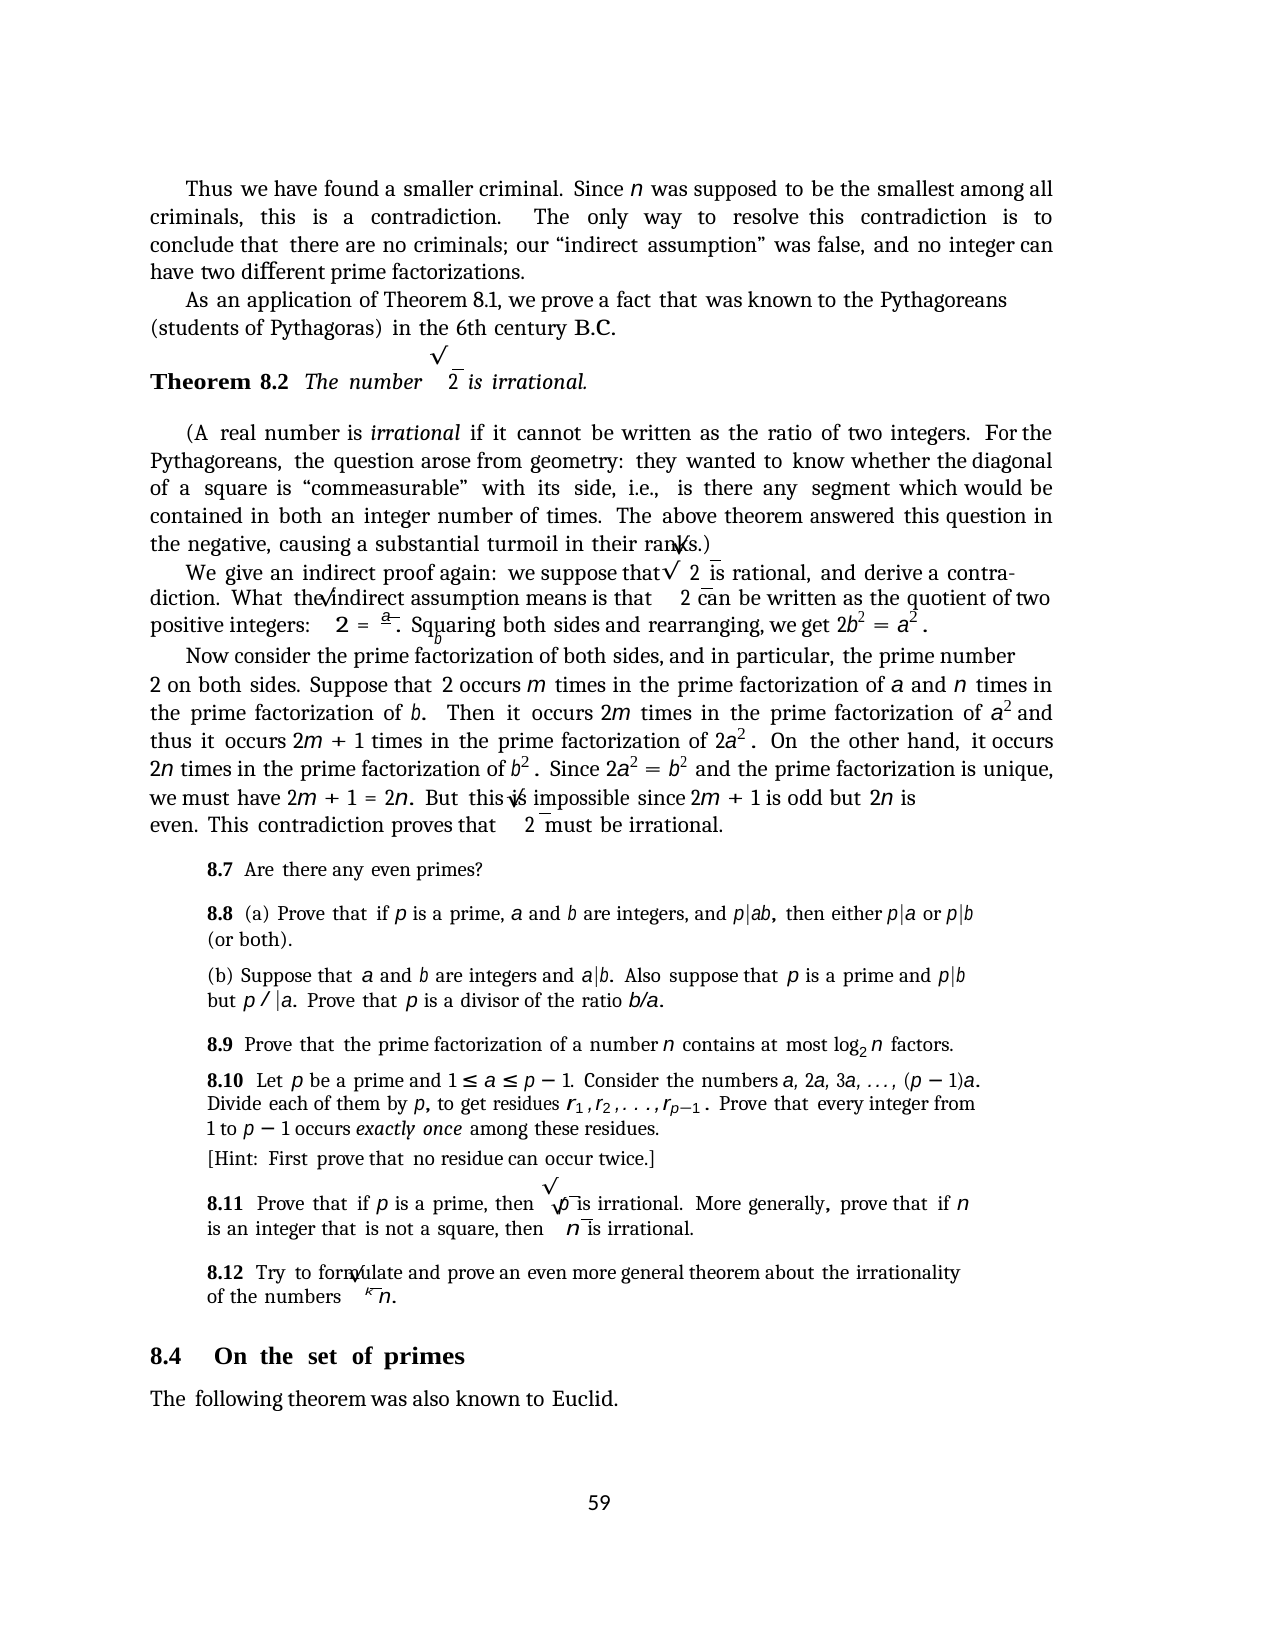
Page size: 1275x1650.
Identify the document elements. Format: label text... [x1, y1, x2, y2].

text (A real number is irrational if it cannot be written as the ratio of two integers. For the Pythagoreans, the question arose from geometry: they wanted to know whether the diagonal of a square is “commeasurable” with its side, i.e., is there any segment which would be contained in both an integer number of times. The above theorem answered this question in the negative, causing a substantial turmoil in their ranks.) [150, 420, 1053, 557]
text 8.11 Prove that if p is a prime, then √p is irrational. More generally, prove that if n [207, 1171, 1098, 1213]
text 8.8 (a) Prove that if p is a prime, a and b are integers, and p|ab, then either p|a or p|b [207, 889, 1098, 929]
text diction. What the indirect assumption means is that √2 can be written as the quotient of two positive integers: √2 = a . Squaring both sides and rearranging, we get 2b2 = a2 . [150, 582, 1058, 639]
text Theorem 8.2 The number √2 is irrational. [150, 341, 603, 394]
text 8.7 Are there any even primes? [207, 857, 1098, 882]
text (or both). [207, 929, 1098, 950]
text is an integer that is not a square, then √n is irrational. [207, 1213, 1098, 1239]
text but p / |a. Prove that p is a divisor of the ratio b/a. [207, 992, 1098, 1017]
text (students of Pythagoras) in the 6th century B.C. [150, 314, 648, 341]
text As an application of Theorem 8.1, we prove a fact that was known to the Pythagoreans [185, 287, 1098, 313]
text of the numbers √k n. [207, 1281, 1098, 1308]
text (b) Suppose that a and b are integers and a|b. Also suppose that p is a prime and p|b [207, 952, 1098, 992]
text 8.12 Try to formulate and prove an even more general theorem about the irrationality [207, 1259, 1098, 1281]
text [Hint: First prove that no residue can occur twice.] [207, 1147, 1098, 1171]
text 1 to p − 1 occurs exactly once among these residues. [207, 1116, 1098, 1145]
text 8.9 Prove that the prime factorization of a number n contains at most log2 n factors. [207, 1032, 1098, 1060]
text Thus we have found a smaller criminal. Since n was supposed to be the smallest among all criminals, this is a contradiction. The only way to resolve this contradiction is to conclude that there are no criminals; our “indirect assumption” was false, and no integer can have two diﬀerent prime factorizations. [150, 175, 1053, 285]
text even. This contradiction proves that √2 must be irrational. [150, 811, 751, 838]
text Now consider the prime factorization of both sides, and in particular, the prime number [185, 643, 1098, 669]
text 8.10 Let p be a prime and 1 ≤ a ≤ p − 1. Consider the numbers a, 2a, 3a, ..., (p − 1)a. Divide each of them by p, to get residues r1 ,r2 ,. . .,rp−1 . Prove that every integer from [207, 1067, 997, 1116]
text 8.4 On the set of primes [150, 1341, 472, 1370]
text 2 on both sides. Suppose that 2 occurs m times in the prime factorization of a and n times in the prime factorization of b. Then it occurs 2m times in the prime factorization of a2 and thus it occurs 2m + 1 times in the prime factorization of 2a2 . On the other hand, it occurs 2n times in the prime factorization of b2 . Since 2a2 = b2 and the prime factorization is unique, we must have 2m + 1 = 2n. But this is impossible since 2m + 1 is odd but 2n is [150, 670, 1054, 811]
text The following theorem was also known to Euclid. [150, 1386, 645, 1412]
text We give an indirect proof again: we suppose that √2 is rational, and derive a contra- [185, 558, 1098, 582]
